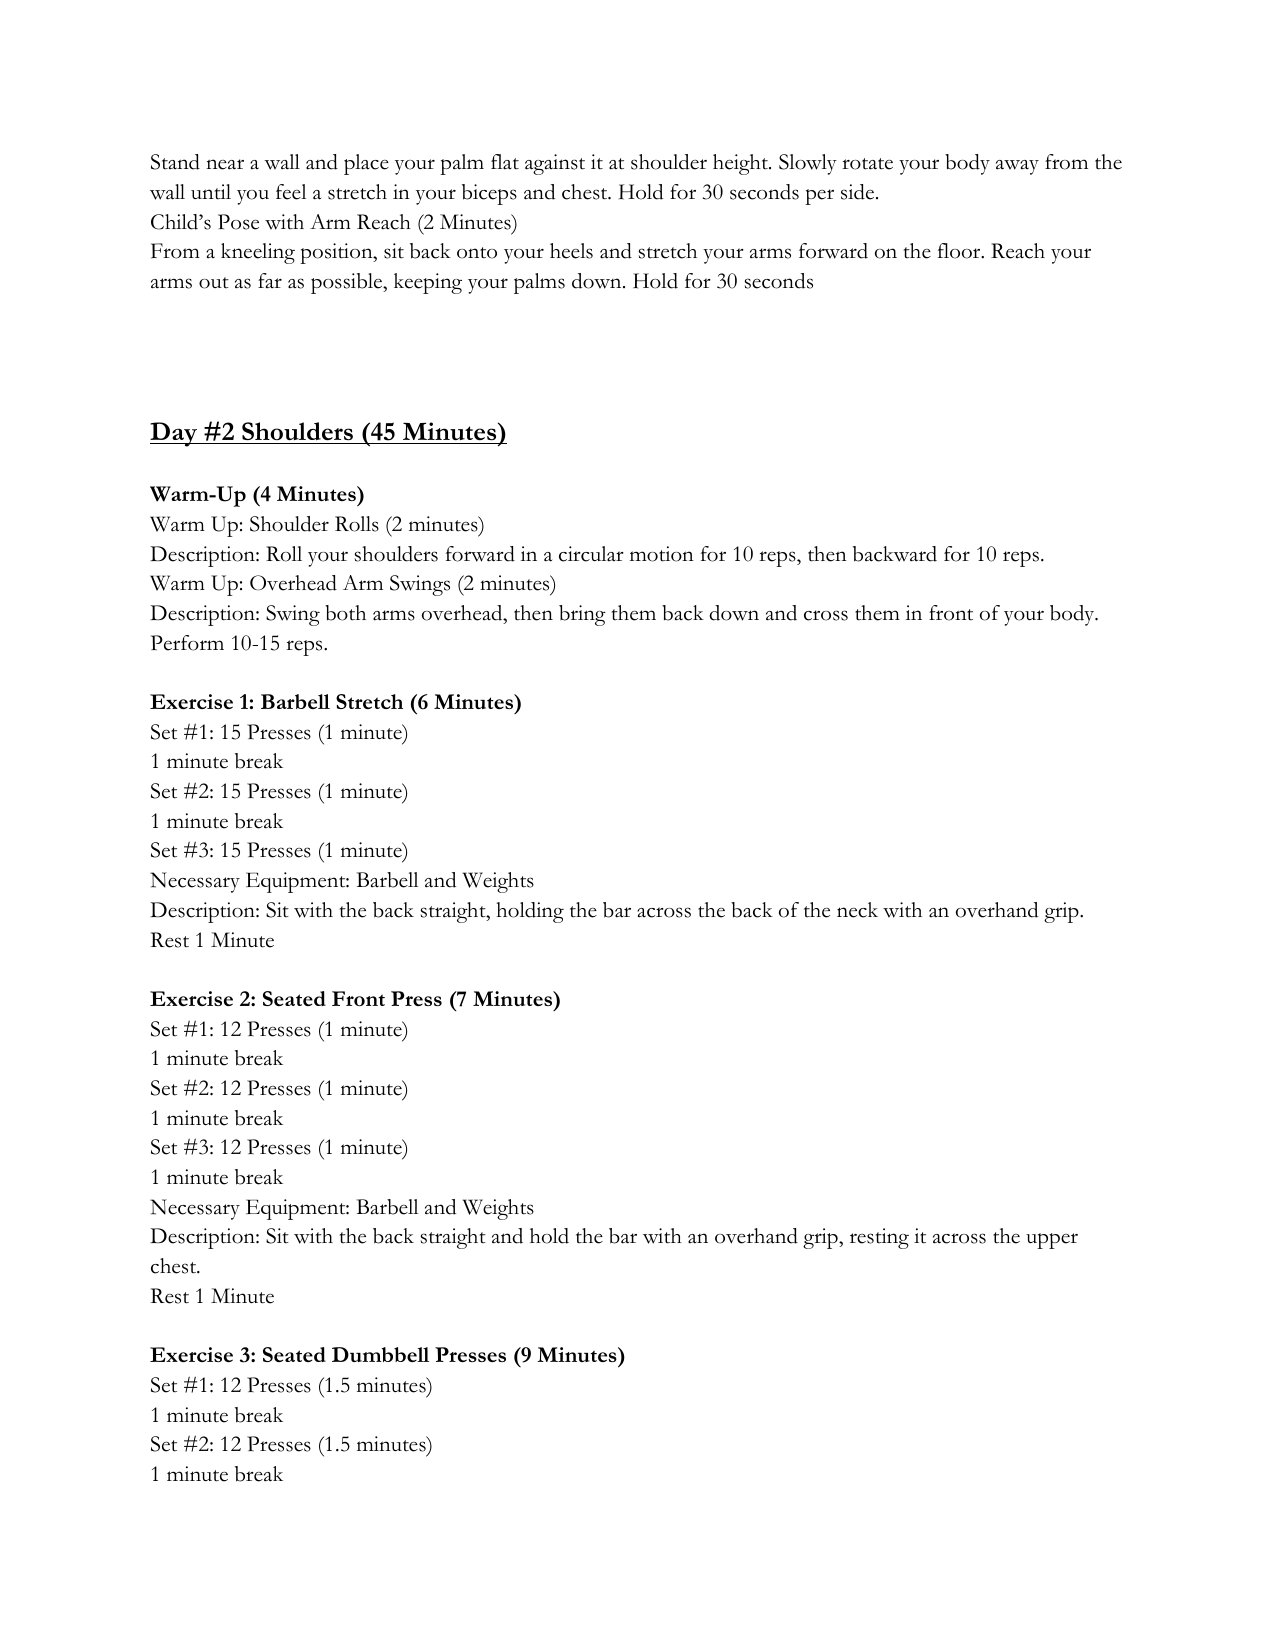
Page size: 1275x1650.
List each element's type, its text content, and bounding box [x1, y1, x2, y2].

text 1 minute break [150, 1165, 1125, 1191]
text Warm-Up (4 Minutes) [150, 482, 1125, 508]
text Day #2 Shoulders (45 Minutes) [150, 417, 1125, 448]
text Warm Up: Shoulder Rolls (2 minutes) [150, 512, 1125, 537]
text Child’s Pose with Arm Reach (2 Minutes) [150, 209, 1125, 235]
text 1 minute break [150, 749, 1125, 775]
text Description: Sit with the back straight and hold the bar with an overhand grip, resting it across the upper chest. [150, 1224, 1125, 1279]
text Necessary Equipment: Barbell and Weights [150, 868, 1125, 894]
text Warm Up: Overhead Arm Swings (2 minutes) [150, 571, 1125, 597]
text Rest 1 Minute [150, 1283, 1125, 1309]
text Description: Sit with the back straight, holding the bar across the back of the neck with an overhand grip. [150, 897, 1125, 923]
text Stand near a wall and place your palm flat against it at shoulder height. Slowly rotate your body away from the wall until you feel a stretch in your biceps and chest. Hold for 30 seconds per side. [150, 150, 1125, 206]
text Set #3: 12 Presses (1 minute) [150, 1135, 1125, 1161]
text 1 minute break [150, 1046, 1125, 1072]
text Exercise 1: Barbell Stretch (6 Minutes) [150, 690, 1125, 716]
text 1 minute break [150, 1402, 1125, 1428]
text 1 minute break [150, 1105, 1125, 1131]
text Rest 1 Minute [150, 927, 1125, 953]
text Set #2: 12 Presses (1.5 minutes) [150, 1432, 1125, 1458]
text Set #2: 12 Presses (1 minute) [150, 1076, 1125, 1101]
text Set #2: 15 Presses (1 minute) [150, 779, 1125, 804]
text Exercise 2: Seated Front Press (7 Minutes) [150, 987, 1125, 1012]
text 1 minute break [150, 808, 1125, 834]
text Description: Roll your shoulders forward in a circular motion for 10 reps, then backward for 10 reps. [150, 541, 1125, 567]
text Set #3: 15 Presses (1 minute) [150, 838, 1125, 864]
text Set #1: 12 Presses (1.5 minutes) [150, 1372, 1125, 1398]
text 1 minute break [150, 1462, 1125, 1487]
text Necessary Equipment: Barbell and Weights [150, 1194, 1125, 1220]
text Exercise 3: Seated Dumbbell Presses (9 Minutes) [150, 1343, 1125, 1369]
text Set #1: 15 Presses (1 minute) [150, 719, 1125, 745]
text Set #1: 12 Presses (1 minute) [150, 1016, 1125, 1042]
text From a kneeling position, sit back onto your heels and stretch your arms forward on the floor. Reach your arms out as far as possible, keeping your palms down. Hold for 30 seconds [150, 239, 1125, 294]
text Description: Swing both arms overhead, then bring them back down and cross them in front of your body. Perform 10-15 reps. [150, 601, 1125, 656]
